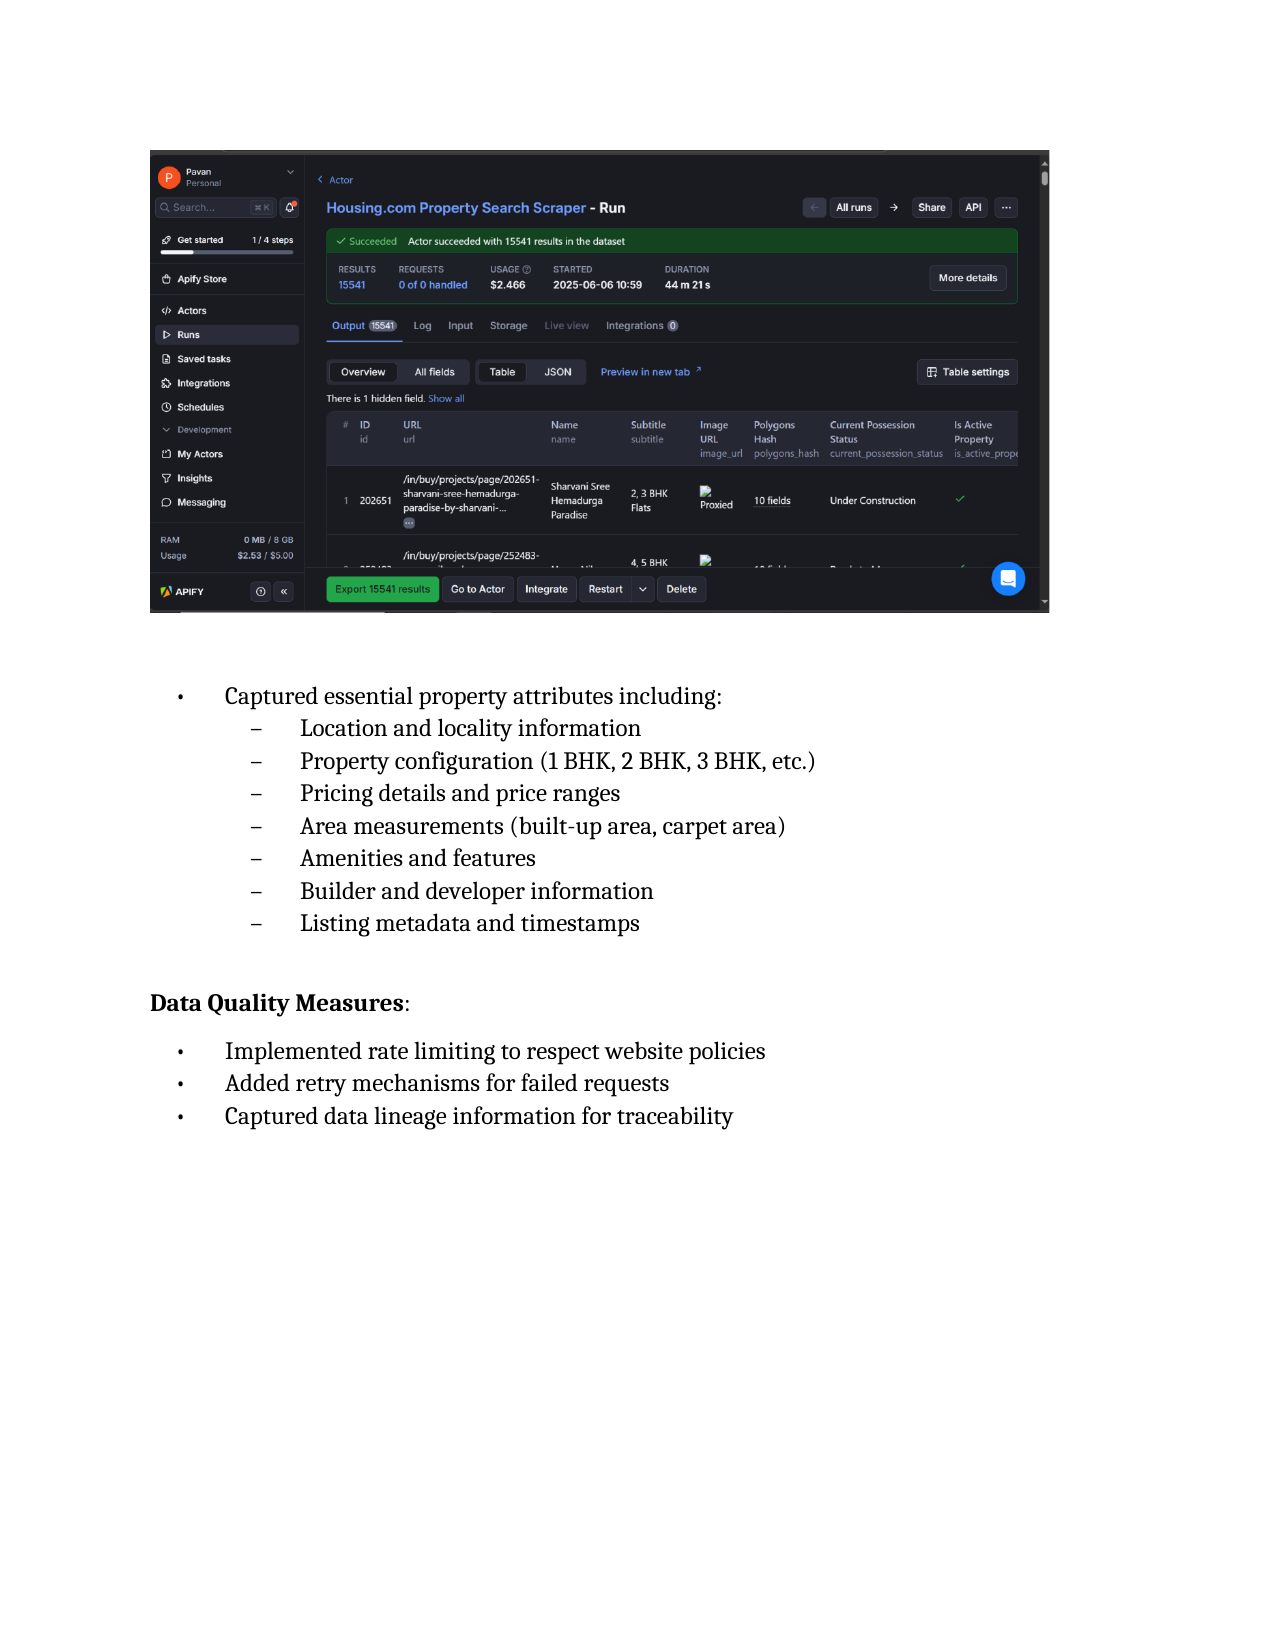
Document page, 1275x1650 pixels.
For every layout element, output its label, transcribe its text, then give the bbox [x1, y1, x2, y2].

picture [150, 150, 1050, 613]
list Amenities and features [250, 844, 1125, 873]
list Builder and developer information [250, 877, 1125, 905]
list Added retry mechanisms for failed requests [175, 1069, 1125, 1098]
list Area measurements (built-up area, carpet area) [250, 812, 1125, 840]
list Property configuration (1 BHK, 2 BHK, 3 BHK, etc.) [250, 747, 1125, 775]
list Captured data lineage information for traceability [175, 1102, 1125, 1130]
list Implemented rate limiting to respect website policies [175, 1037, 1125, 1065]
list Location and locality information [250, 714, 1125, 743]
text Data Quality Measures: [150, 989, 1125, 1018]
list Pricing details and price ranges [250, 779, 1125, 808]
list Listing metadata and timestamps [250, 909, 1125, 938]
list Captured essential property attributes including: [175, 682, 1125, 710]
